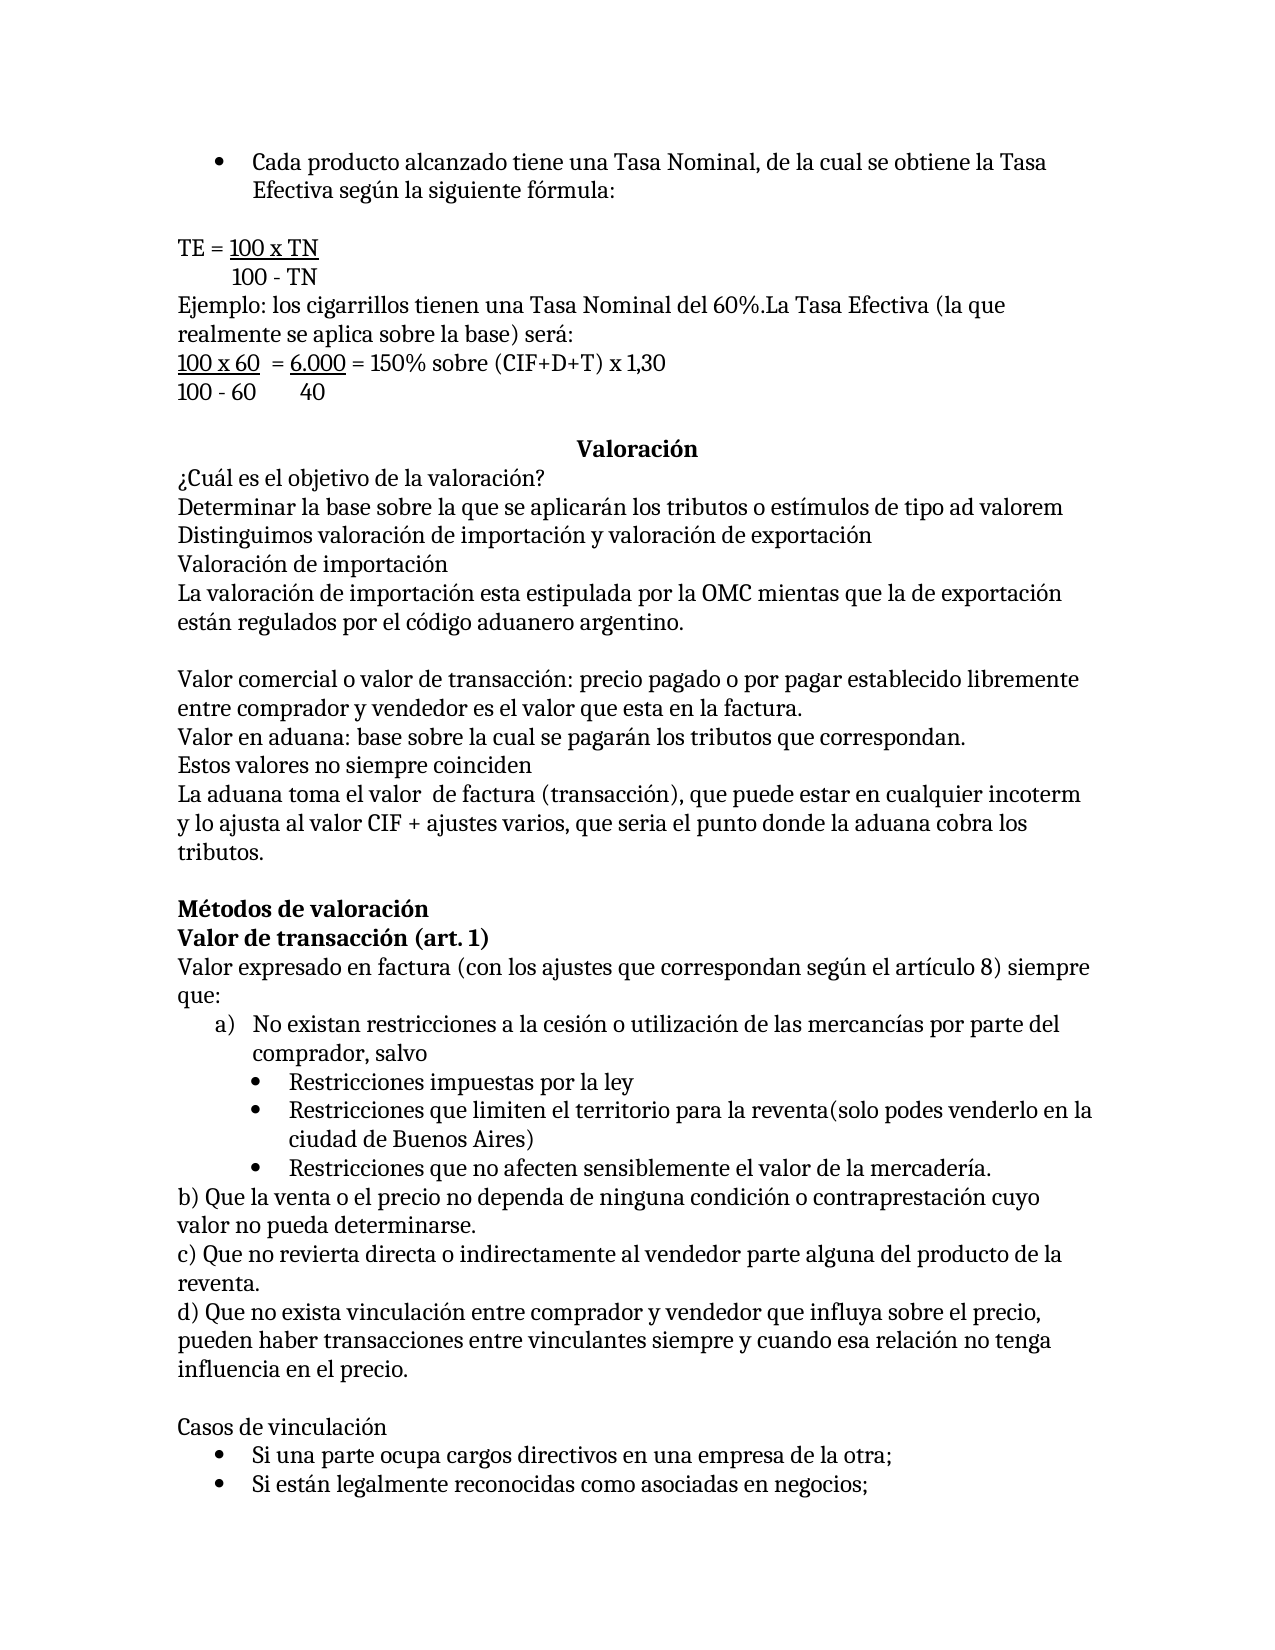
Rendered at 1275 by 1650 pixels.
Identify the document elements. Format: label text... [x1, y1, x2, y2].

text 100 - 60 40 [177, 378, 1098, 406]
text b) Que la venta o el precio no dependa de ninguna condición o contraprestación cuyo valor no pueda determinarse. [177, 1183, 1098, 1240]
text ¿Cuál es el objetivo de la valoración? [177, 464, 1098, 493]
list Restricciones que limiten el territorio para la reventa (solo podes venderlo en la ciudad de Buenos Aires) [251, 1096, 1098, 1154]
text Casos de vinculación [177, 1413, 1098, 1441]
text Valor comercial o valor de transacción: precio pagado o por pagar establecido libremente entre comprador y vendedor es el valor que esta en la factura. [177, 665, 1098, 723]
text Valor de transacción (art. 1) [177, 924, 1098, 953]
text La aduana toma el valor de factura (transacción), que puede estar en cualquier incoterm y lo ajusta al valor CIF + ajustes varios, que seria el punto donde la aduana cobra los tributos. [177, 780, 1098, 866]
text Valoración de importación [177, 550, 1098, 579]
list Si una parte ocupa cargos directivos en una empresa de la otra; [215, 1441, 1098, 1470]
text La valoración de importación esta estipulada por la OMC mientas que la de exportación están regulados por el código aduanero argentino. [177, 579, 1098, 636]
list Cada producto alcanzado tiene una Tasa Nominal, de la cual se obtiene la Tasa Efectiva según la siguiente fórmula: [215, 148, 1098, 205]
text d) Que no exista vinculación entre comprador y vendedor que influya sobre el precio, pueden haber transacciones entre vinculantes siempre y cuando esa relación no tenga influencia en el precio. [177, 1298, 1098, 1384]
list No existan restricciones a la cesión o utilización de las mercancías por parte del comprador, salvo [215, 1010, 1098, 1068]
list Restricciones que no afecten sensiblemente el valor de la mercadería. [251, 1154, 1098, 1183]
text Valor expresado en factura (con los ajustes que correspondan según el artículo 8) siempre que: [177, 953, 1098, 1010]
list Restricciones impuestas por la ley [251, 1068, 1098, 1096]
text Ejemplo: los cigarrillos tienen una Tasa Nominal del 60%. La Tasa Efectiva (la que realmente se aplica sobre la base) será: [177, 291, 1098, 349]
text Valor en aduana: base sobre la cual se pagarán los tributos que correspondan. [177, 723, 1098, 751]
text 100 - TN [177, 263, 1098, 291]
text Valoración [177, 435, 1098, 464]
text Estos valores no siempre coinciden [177, 751, 1098, 780]
text c) Que no revierta directa o indirectamente al vendedor parte alguna del producto de la reventa. [177, 1240, 1098, 1298]
text TE = 100 x TN [177, 234, 1098, 263]
list Si están legalmente reconocidas como asociadas en negocios; [215, 1470, 1098, 1499]
text Distinguimos valoración de importación y valoración de exportación [177, 521, 1098, 550]
text Determinar la base sobre la que se aplicarán los tributos o estímulos de tipo ad valorem [177, 493, 1098, 521]
text Métodos de valoración [177, 895, 1098, 924]
text 100 x 60 = 6.000 = 150% sobre (CIF+D+T) x 1,30 [177, 349, 1098, 378]
